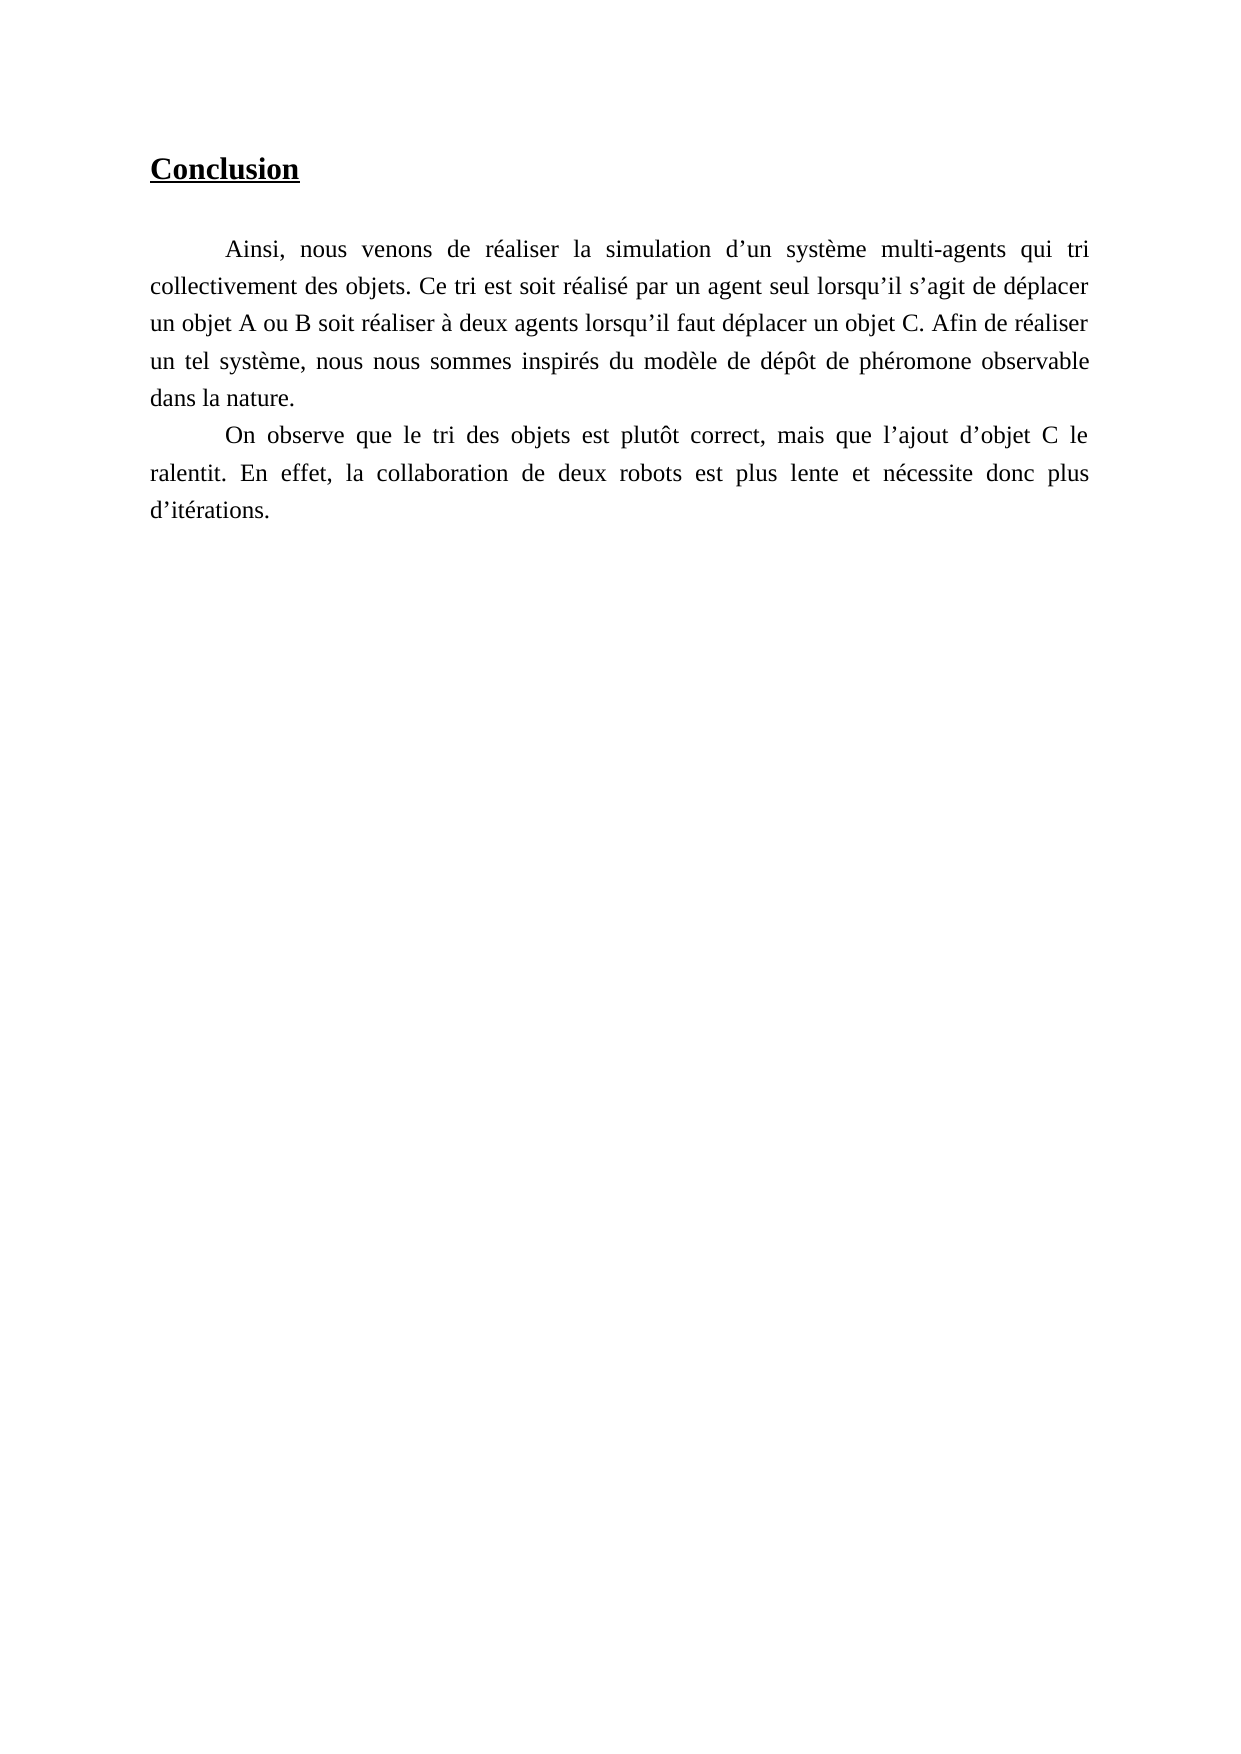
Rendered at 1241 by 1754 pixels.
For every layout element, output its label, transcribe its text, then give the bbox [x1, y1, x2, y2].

text On observe que le tri des objets est plutôt correct, mais que l’ajout d’objet C le ralentit. En effet, la collaboration de deux robots est plus lente et nécessite donc plus d’itérations. [150, 420, 1090, 524]
text Conclusion [150, 150, 1090, 186]
text Ainsi, nous venons de réaliser la simulation d’un système multi-agents qui tri collectivement des objets. Ce tri est soit réalisé par un agent seul lorsqu’il s’agit de déplacer un objet A ou B soit réaliser à deux agents lorsqu’il faut déplacer un objet C. Afin de réaliser un tel système, nous nous sommes inspirés du modèle de dépôt de phéromone observable dans la nature. [150, 234, 1090, 412]
